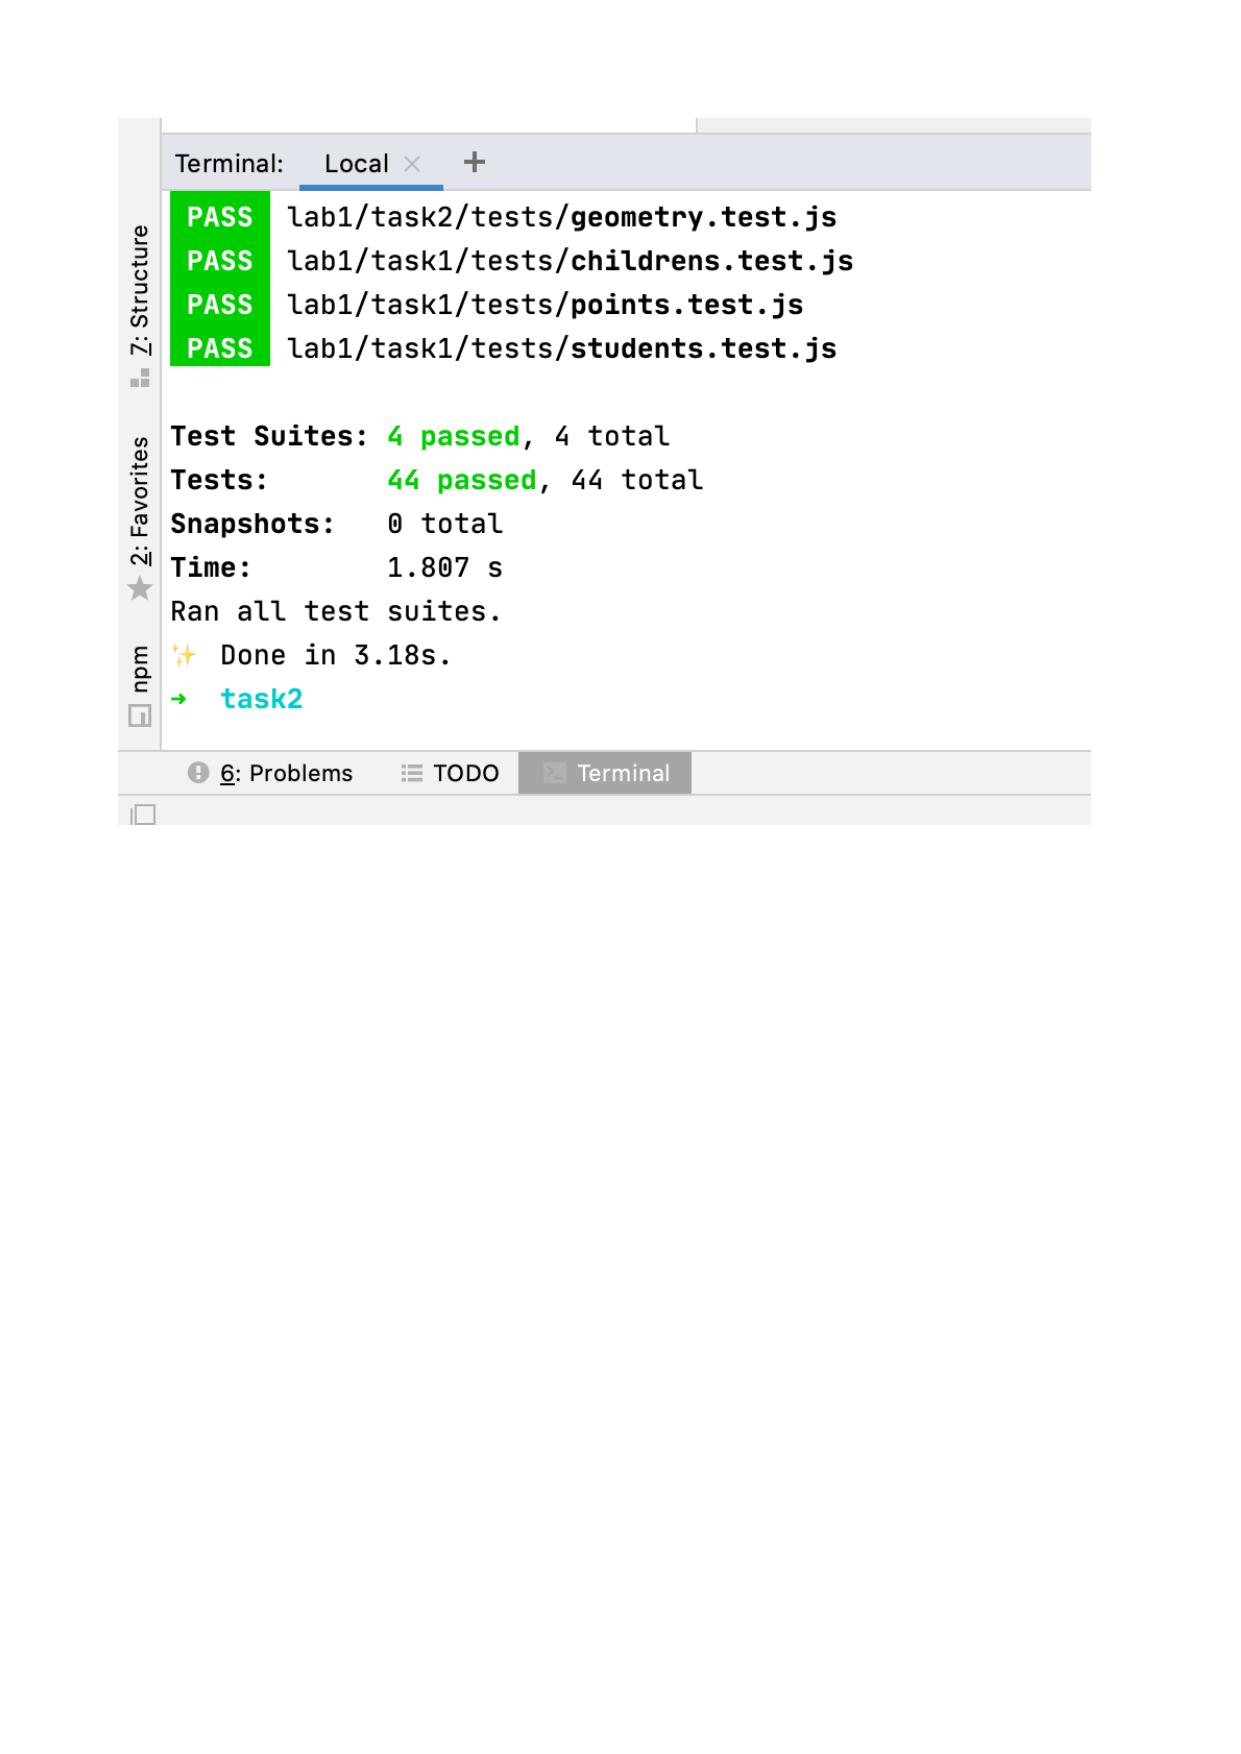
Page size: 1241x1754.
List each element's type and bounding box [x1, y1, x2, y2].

picture [118, 118, 1092, 825]
